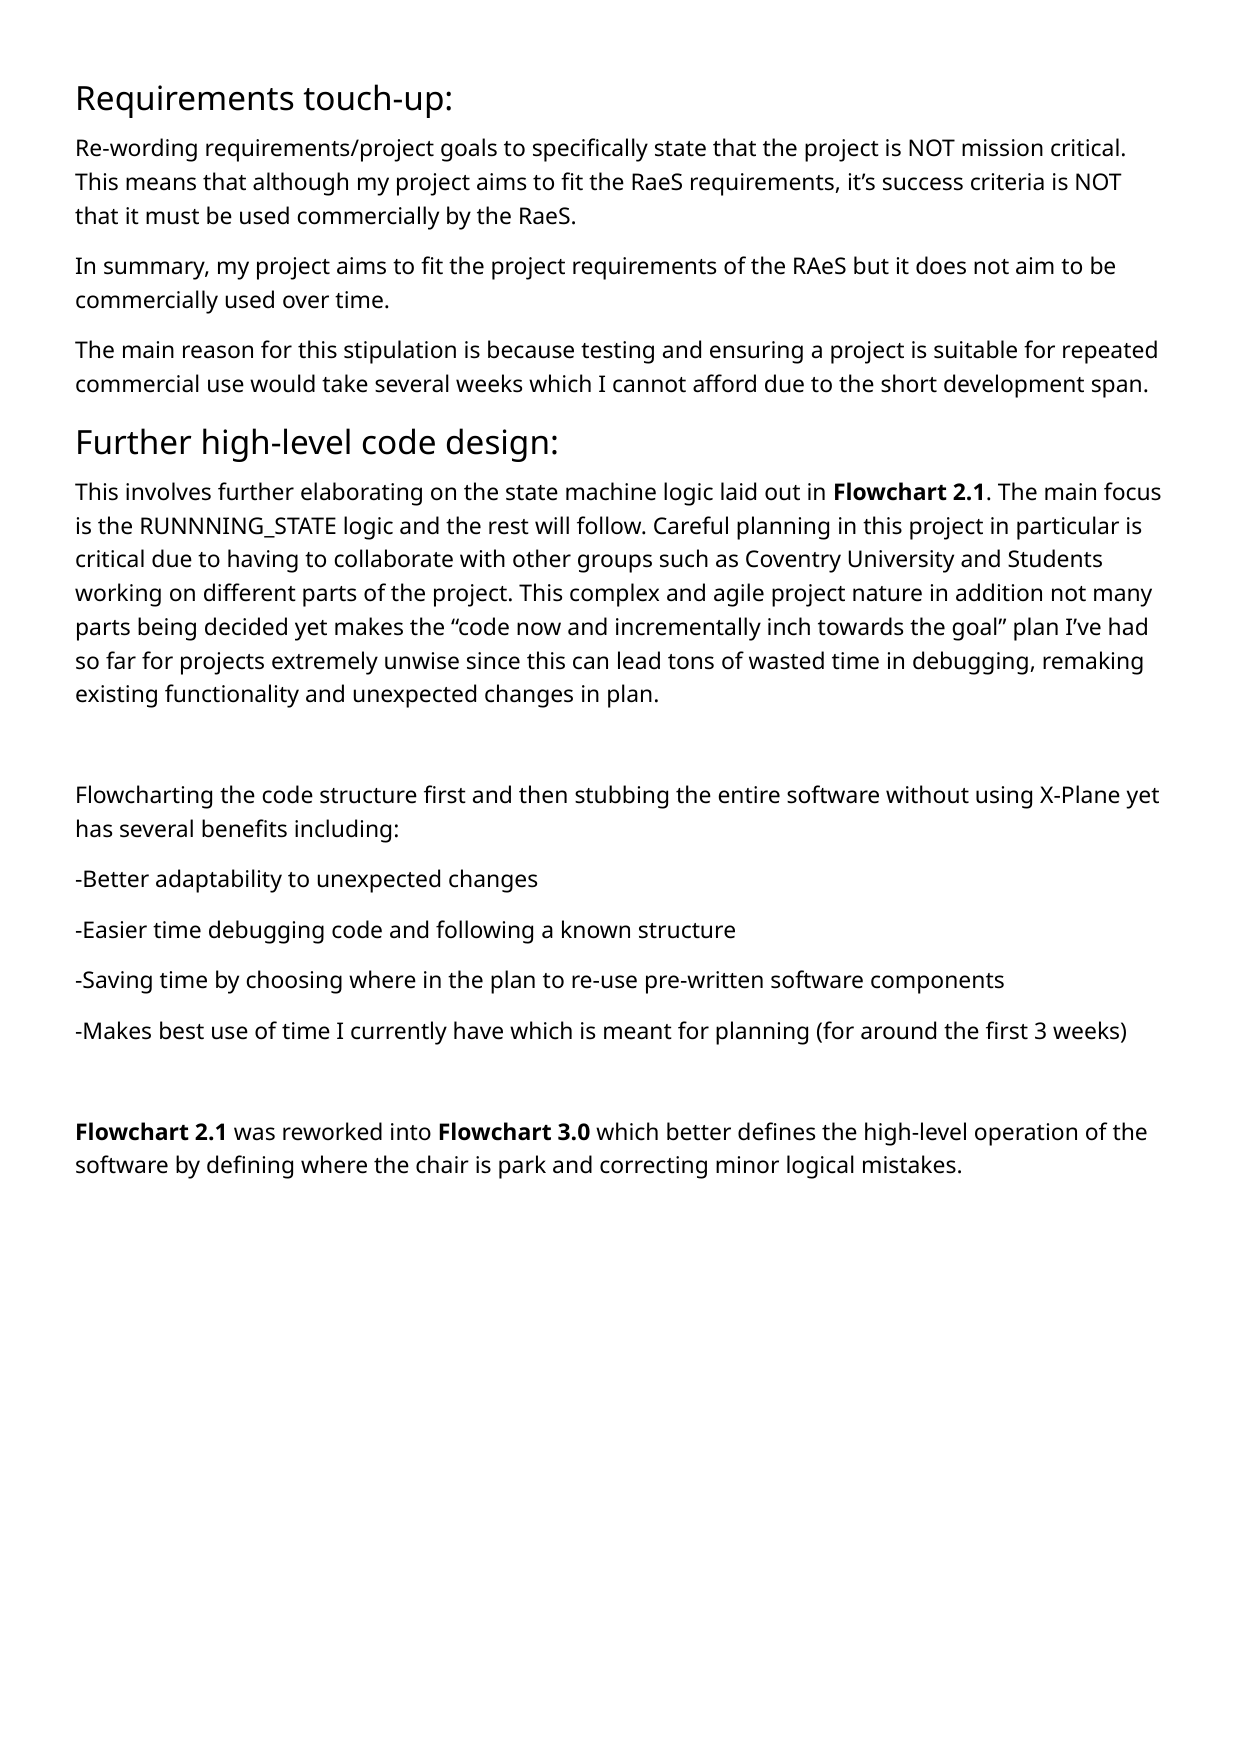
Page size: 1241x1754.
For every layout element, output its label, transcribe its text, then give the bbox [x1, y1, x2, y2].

text -Makes best use of time I currently have which is meant for planning (for around the first 3 weeks) [75, 1014, 1165, 1046]
text -Better adaptability to unexpected changes [75, 863, 1165, 894]
text This involves further elaborating on the state machine logic laid out in Flowchart 2.1. The main focus is the RUNNNING_STATE logic and the rest will follow. Careful planning in this project in particular is critical due to having to collaborate with other groups such as Coventry University and Students working on different parts of the project. This complex and agile project nature in addition not many parts being decided yet makes the “code now and incrementally inch towards the goal” plan I’ve had so far for projects extremely unwise since this can lead tons of wasted time in debugging, remaking existing functionality and unexpected changes in plan. [75, 476, 1165, 709]
text Re-wording requirements/project goals to specifically state that the project is NOT mission critical. This means that although my project aims to fit the RaeS requirements, it’s success criteria is NOT that it must be used commercially by the RaeS. [75, 132, 1165, 231]
text Flowchart 2.1 was reworked into Flowchart 3.0 which better defines the high-level operation of the software by defining where the chair is park and correcting minor logical mistakes. [75, 1115, 1165, 1180]
subtitle Requirements touch-up: [75, 75, 1165, 120]
text -Saving time by choosing where in the plan to re-use pre-written software components [75, 964, 1165, 995]
subtitle Further high-level code design: [75, 418, 1165, 464]
text The main reason for this stipulation is because testing and ensuring a project is suitable for repeated commercial use would take several weeks which I cannot afford due to the short development span. [75, 334, 1165, 399]
text Flowcharting the code structure first and then stubbing the entire software without using X-Plane yet has several benefits including: [75, 779, 1165, 844]
text -Easier time debugging code and following a known structure [75, 914, 1165, 945]
text In summary, my project aims to fit the project requirements of the RAeS but it does not aim to be commercially used over time. [75, 250, 1165, 315]
